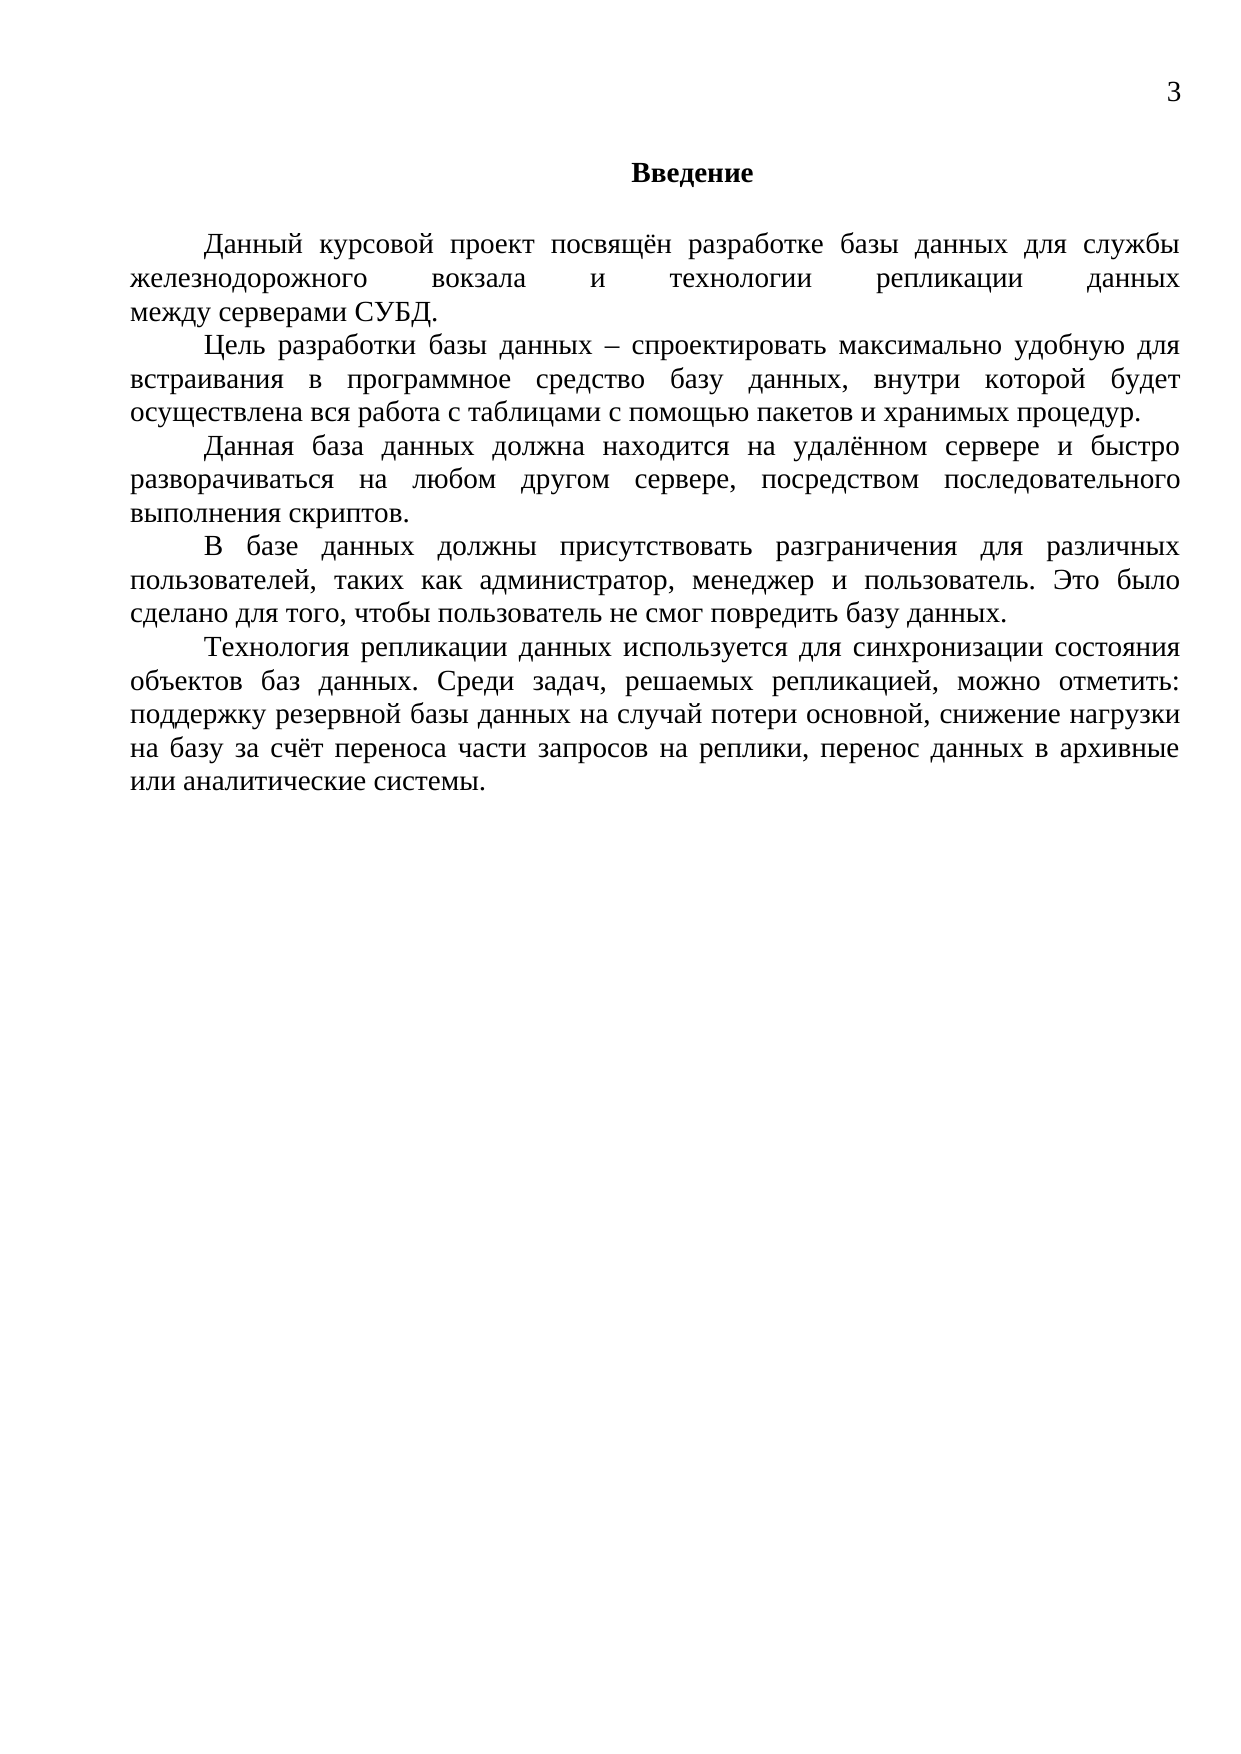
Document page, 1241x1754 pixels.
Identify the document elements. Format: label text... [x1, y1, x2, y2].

text Данная база данных должна находится на удалённом сервере и быстро разворачиваться на любом другом сервере, посредством последовательного выполнения скриптов. [130, 428, 1181, 528]
text В базе данных должны присутствовать разграничения для различных пользователей, таких как администратор, менеджер и пользователь. Это было сделано для того, чтобы пользователь не смог повредить базу данных. [130, 528, 1181, 629]
text Цель разработки базы данных – спроектировать максимально удобную для встраивания в программное средство базу данных, внутри которой будет осуществлена вся работа с таблицами с помощью пакетов и хранимых процедур. [130, 327, 1181, 428]
subtitle Введение [130, 156, 1181, 189]
text Технология репликации данных используется для синхронизации состояния объектов баз данных. Среди задач, решаемых репликацией, можно отметить: поддержку резервной базы данных на случай потери основной, снижение нагрузки на базу за счёт переноса части запросов на реплики, перенос данных в архивные или аналитические системы. [130, 629, 1181, 797]
text Данный курсовой проект посвящён разработке базы данных для службы железнодорожного вокзала и технологии репликации данных между серверами СУБД. [130, 227, 1181, 327]
